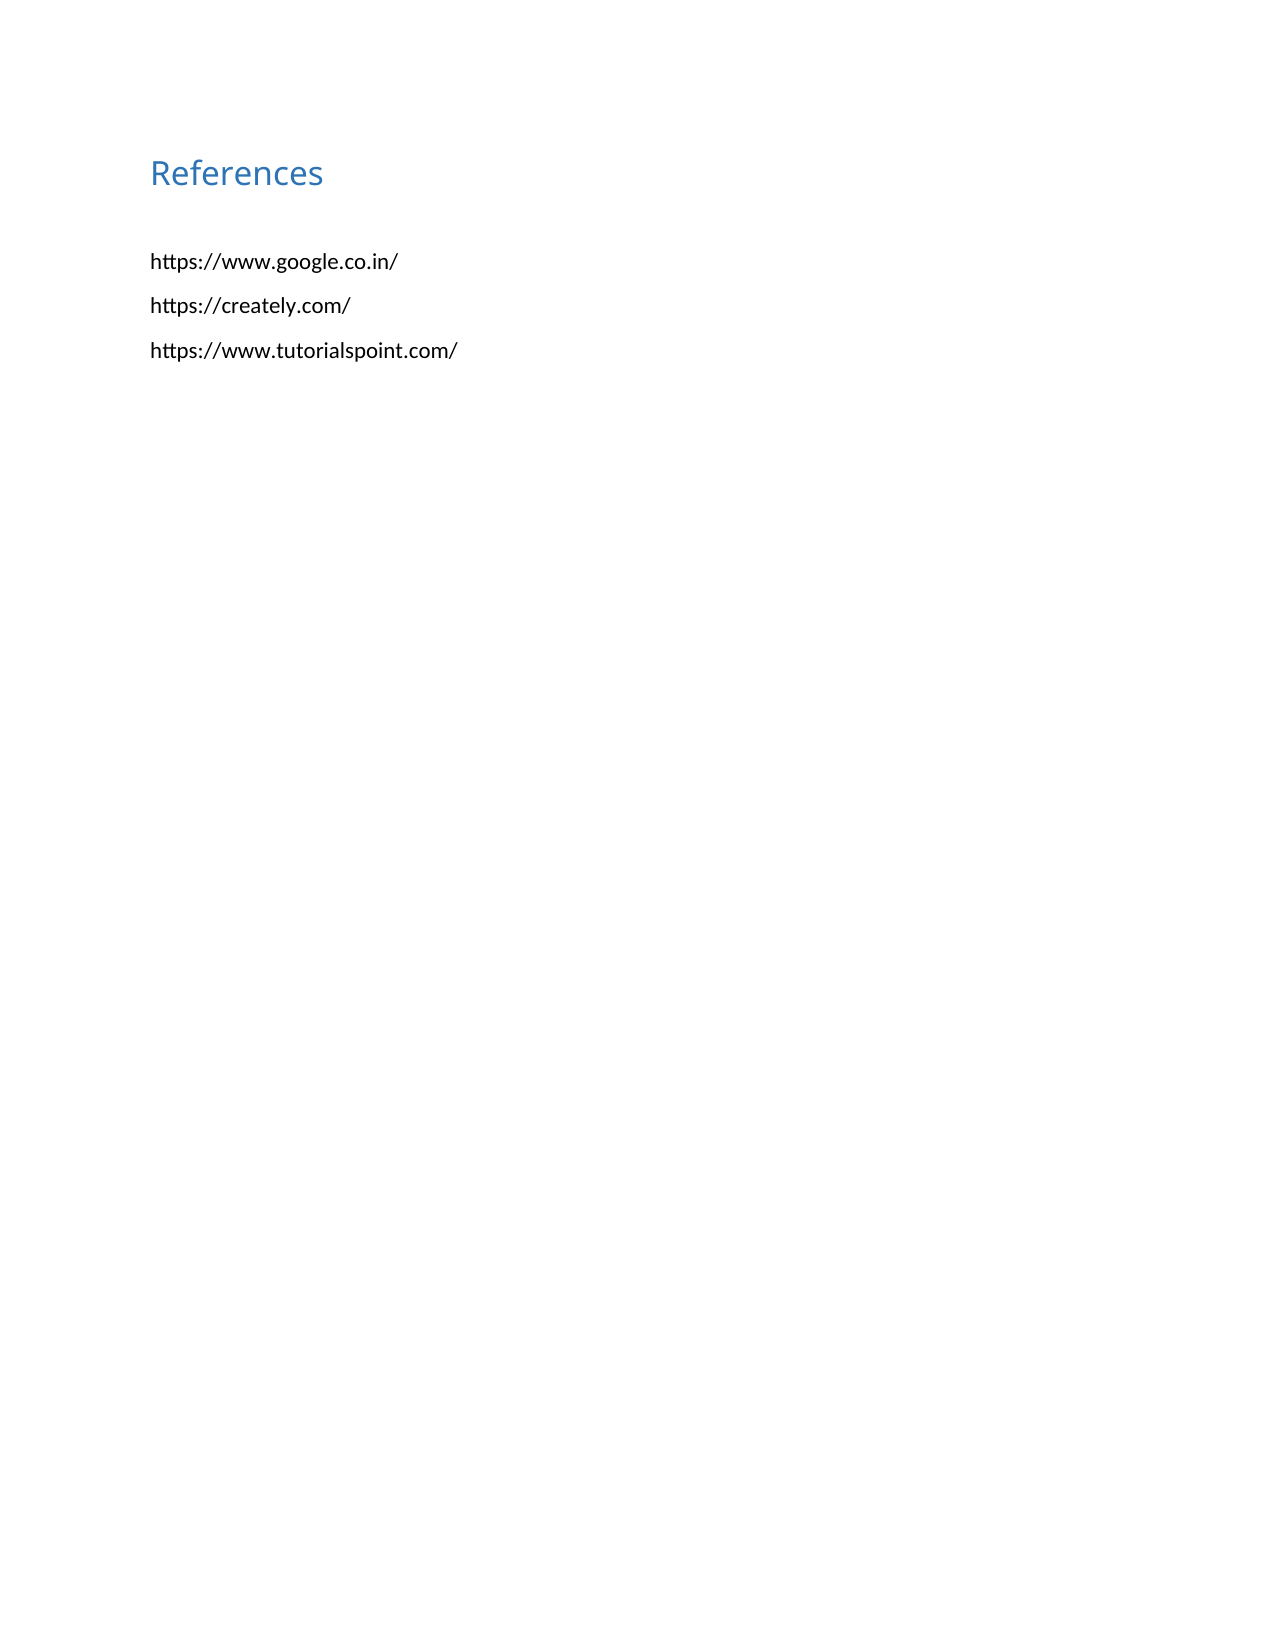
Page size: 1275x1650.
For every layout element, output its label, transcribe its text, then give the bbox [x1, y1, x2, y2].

subtitle References [150, 150, 1125, 195]
text https://creately.com/ [150, 292, 1125, 319]
text https://www.google.co.in/ [150, 247, 1125, 275]
text https://www.tutorialspoint.com/ [150, 336, 1125, 364]
